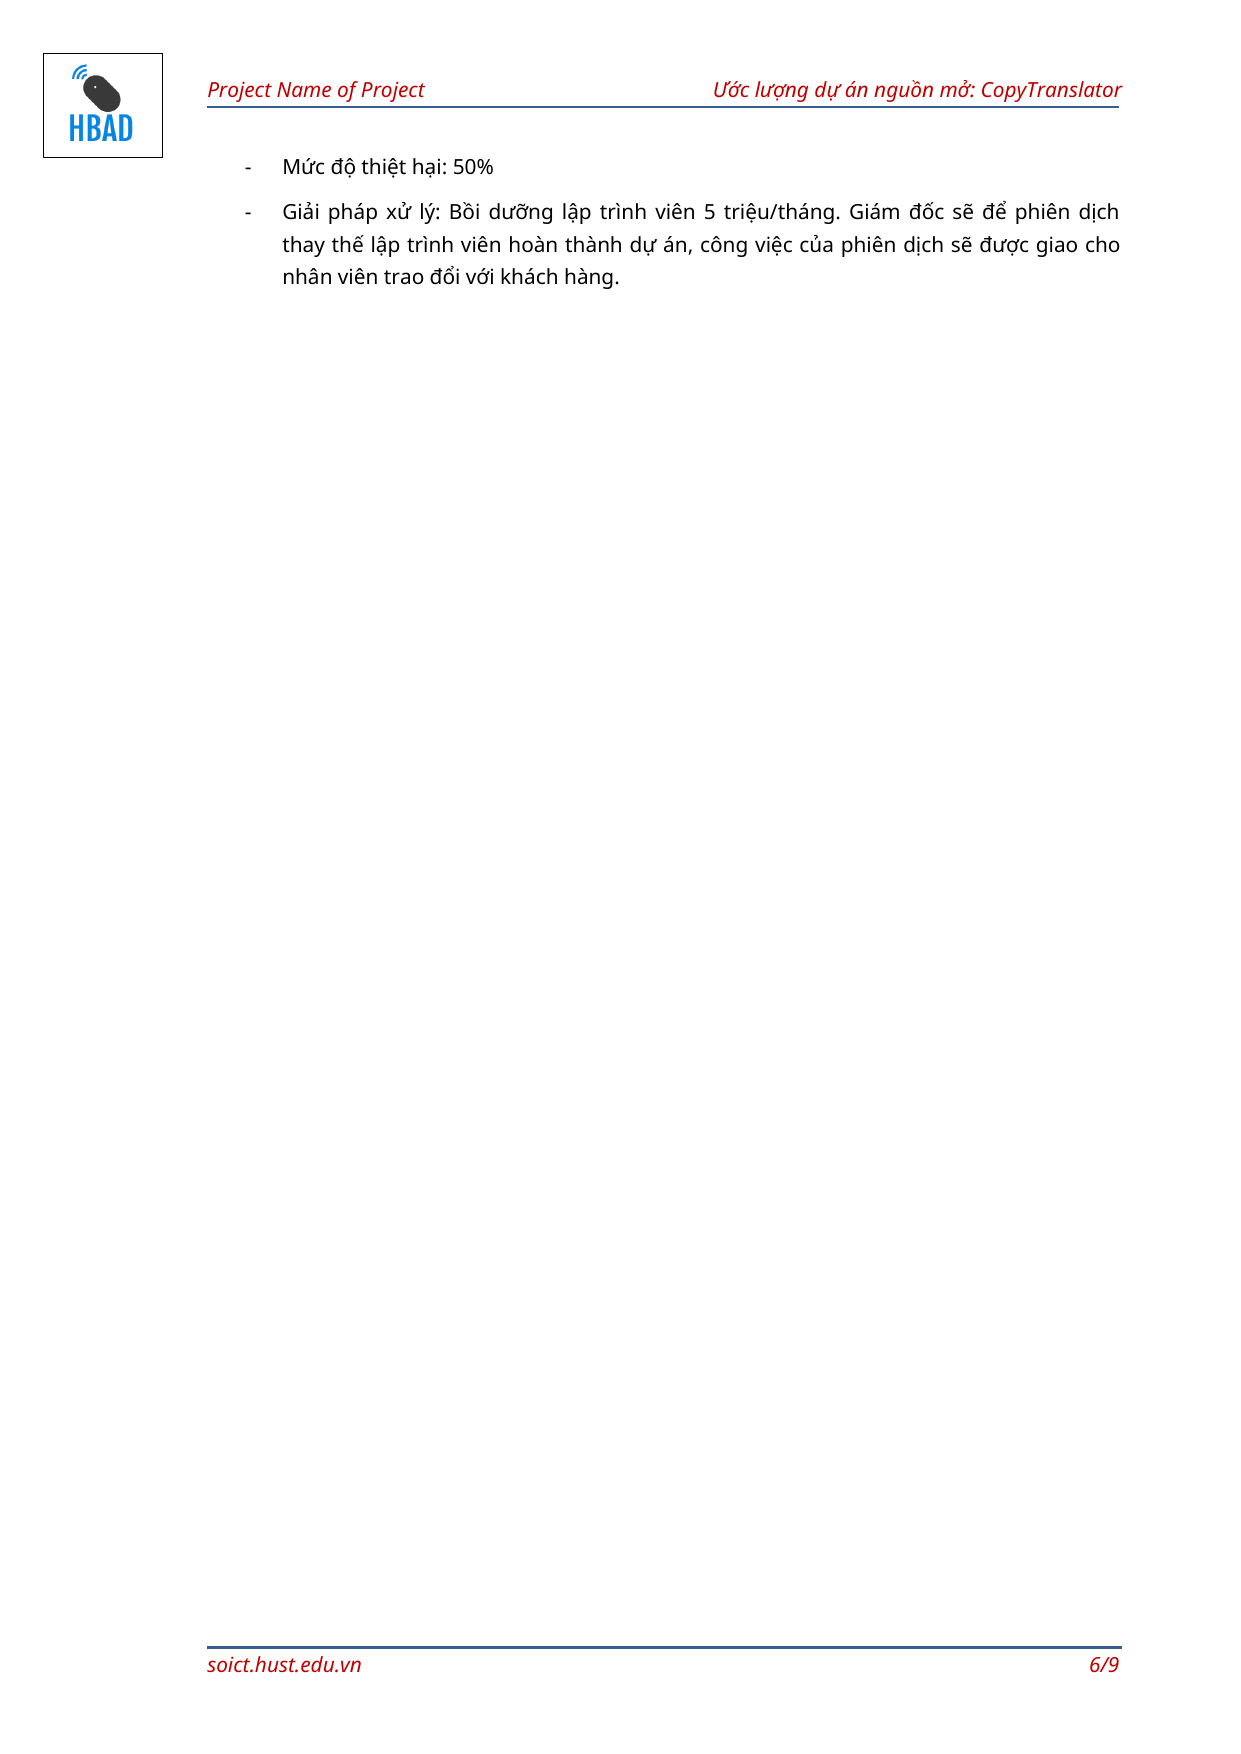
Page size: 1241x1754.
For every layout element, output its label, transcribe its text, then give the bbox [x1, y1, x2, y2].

list Mức độ thiệt hại: 50% [244, 152, 1122, 181]
picture [58, 60, 144, 145]
